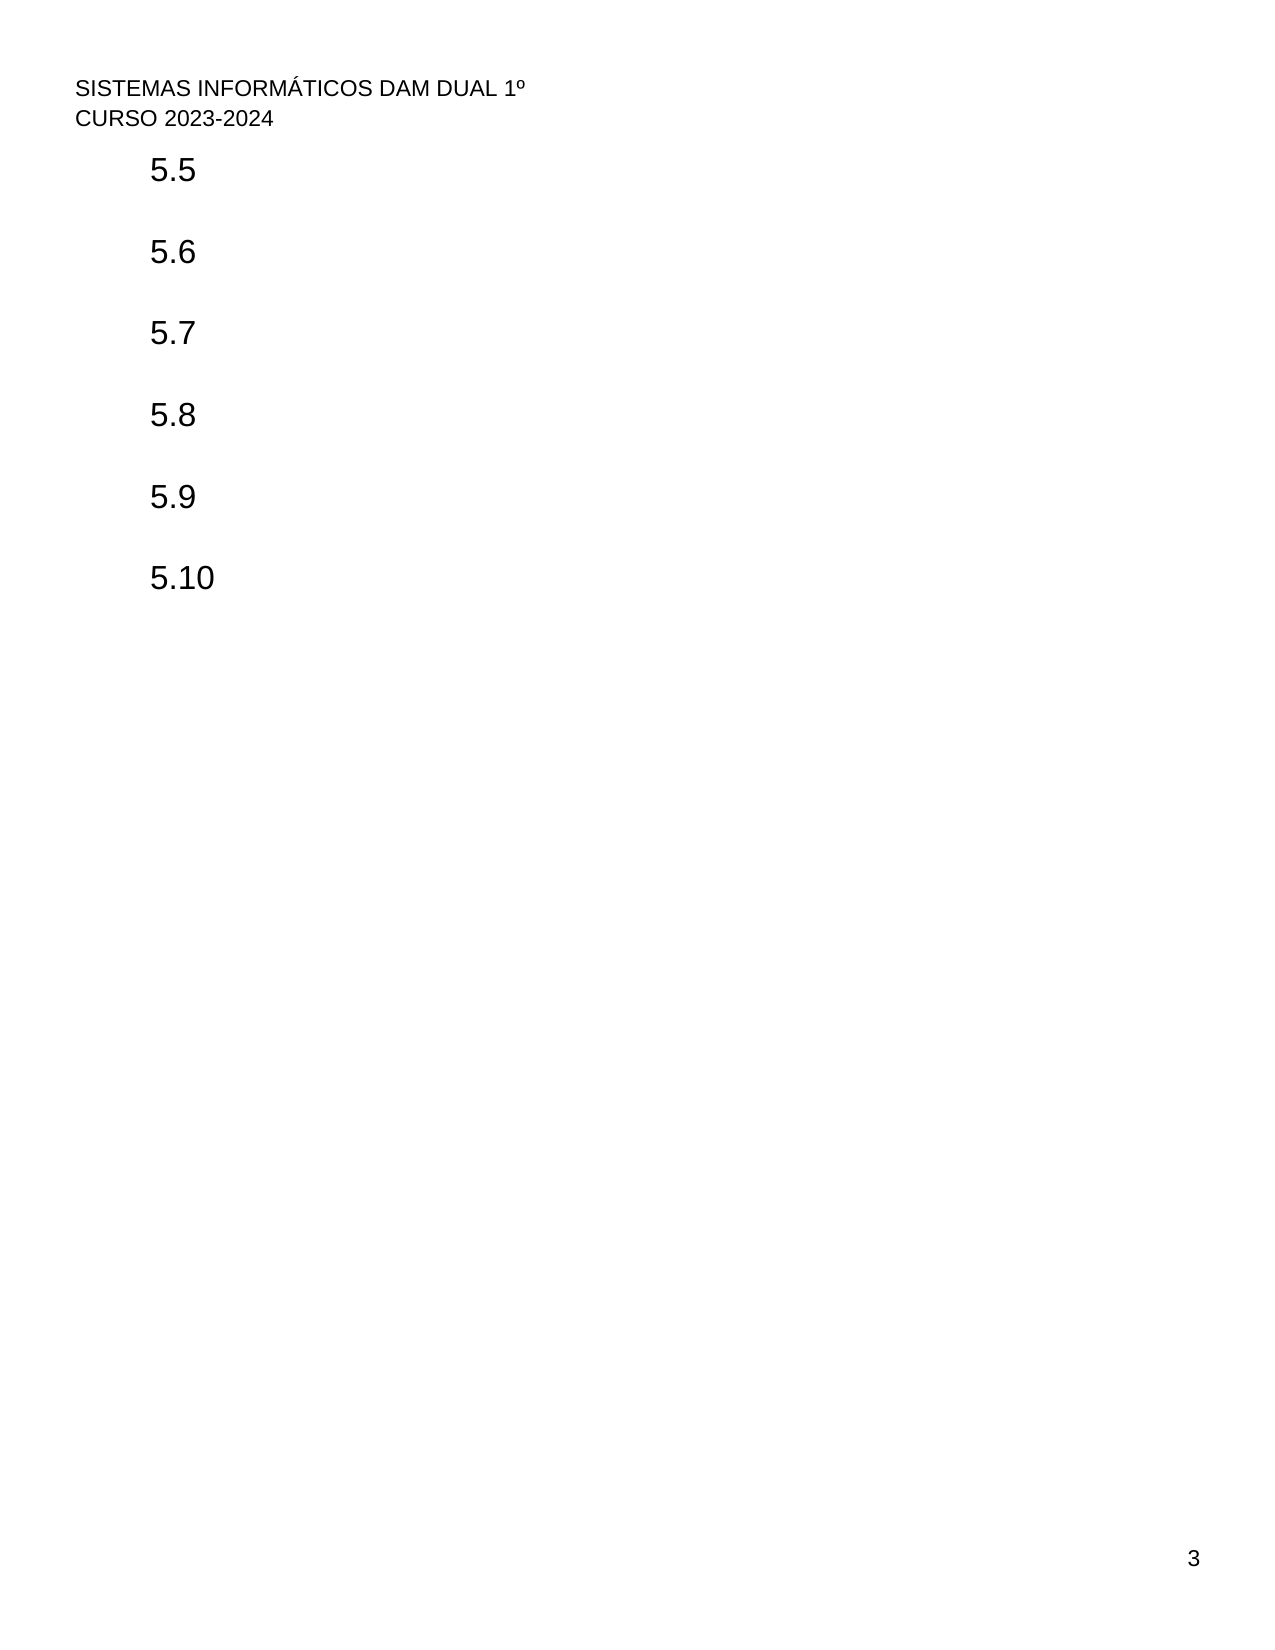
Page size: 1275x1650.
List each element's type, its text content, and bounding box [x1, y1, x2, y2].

subtitle 5.10 [150, 558, 1125, 597]
subtitle 5.6 [150, 232, 1125, 270]
subtitle 5.9 [150, 477, 1125, 515]
subtitle 5.5 [150, 150, 1125, 188]
subtitle 5.7 [150, 313, 1125, 352]
subtitle 5.8 [150, 395, 1125, 433]
